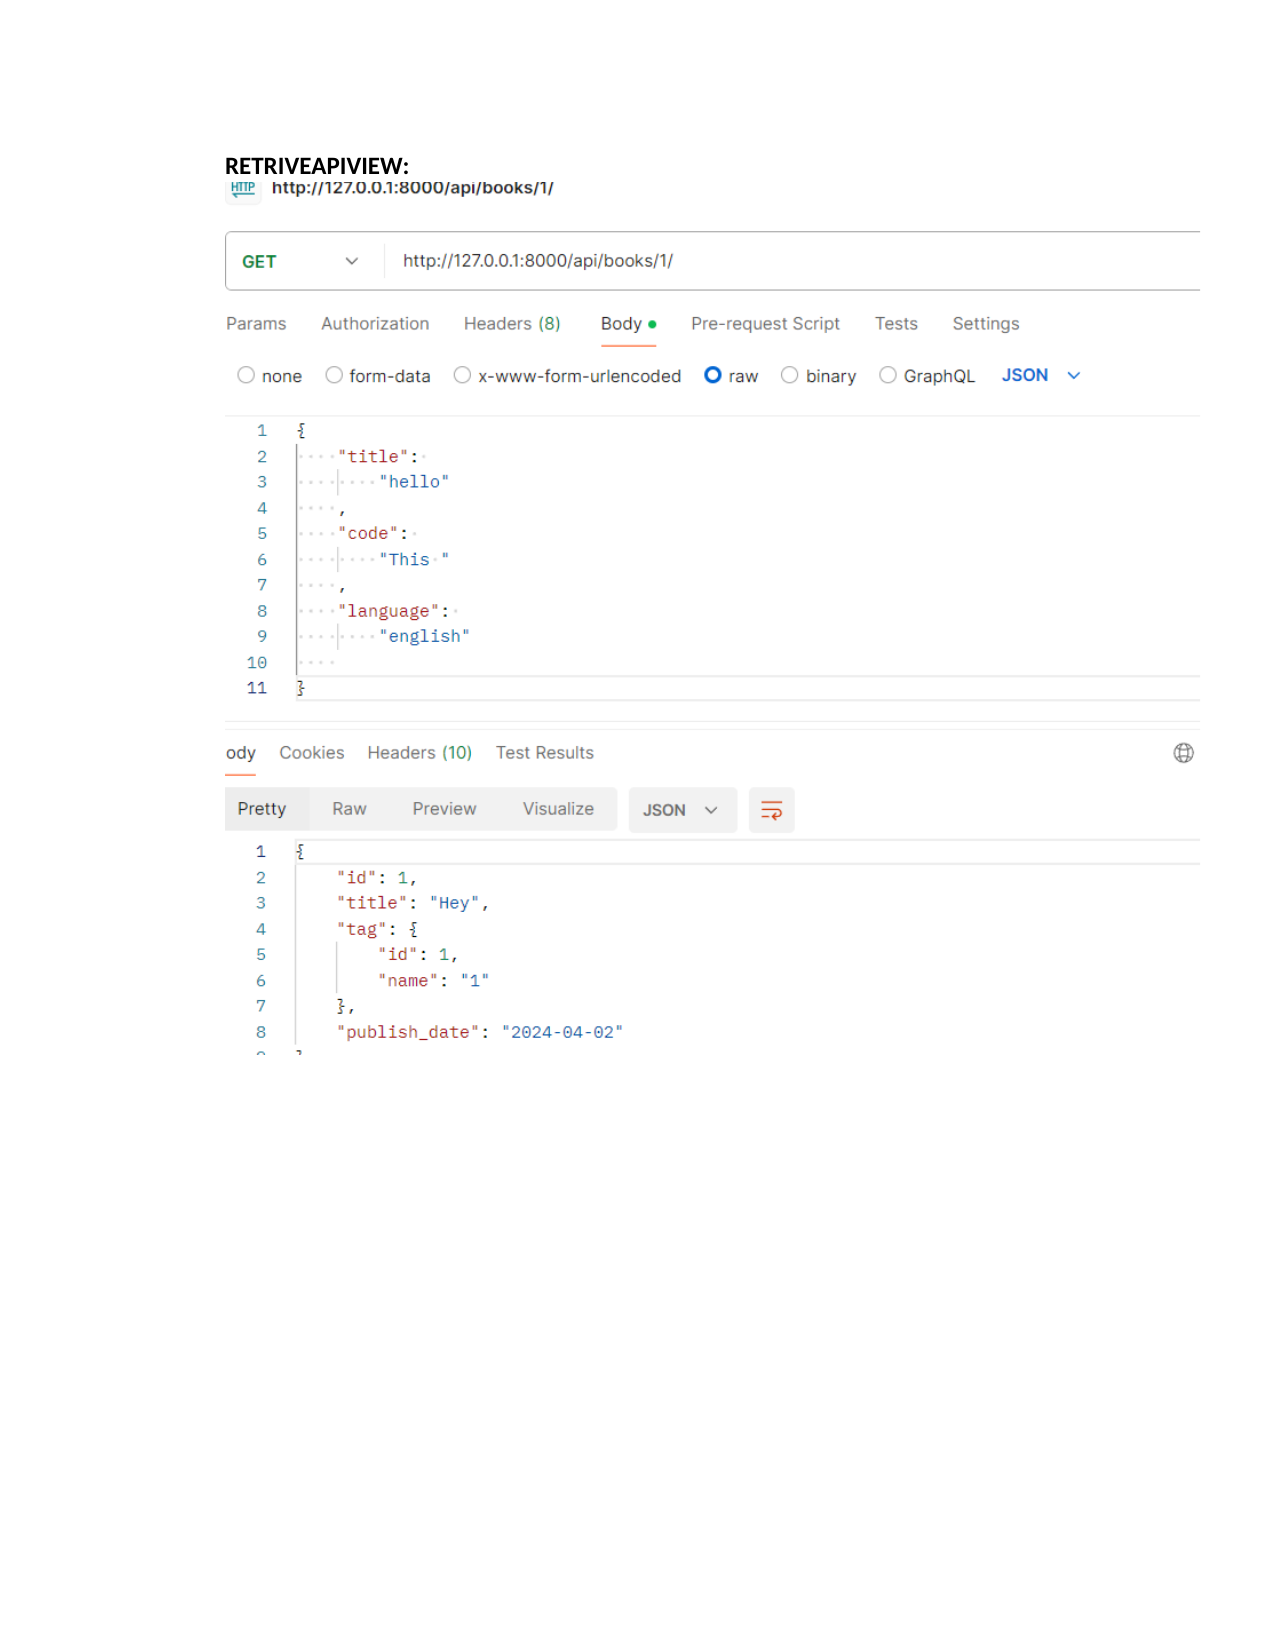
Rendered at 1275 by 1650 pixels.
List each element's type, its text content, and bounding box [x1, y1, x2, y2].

picture [225, 182, 1200, 1055]
list RETRIVEAPIVIEW: [225, 150, 1125, 181]
